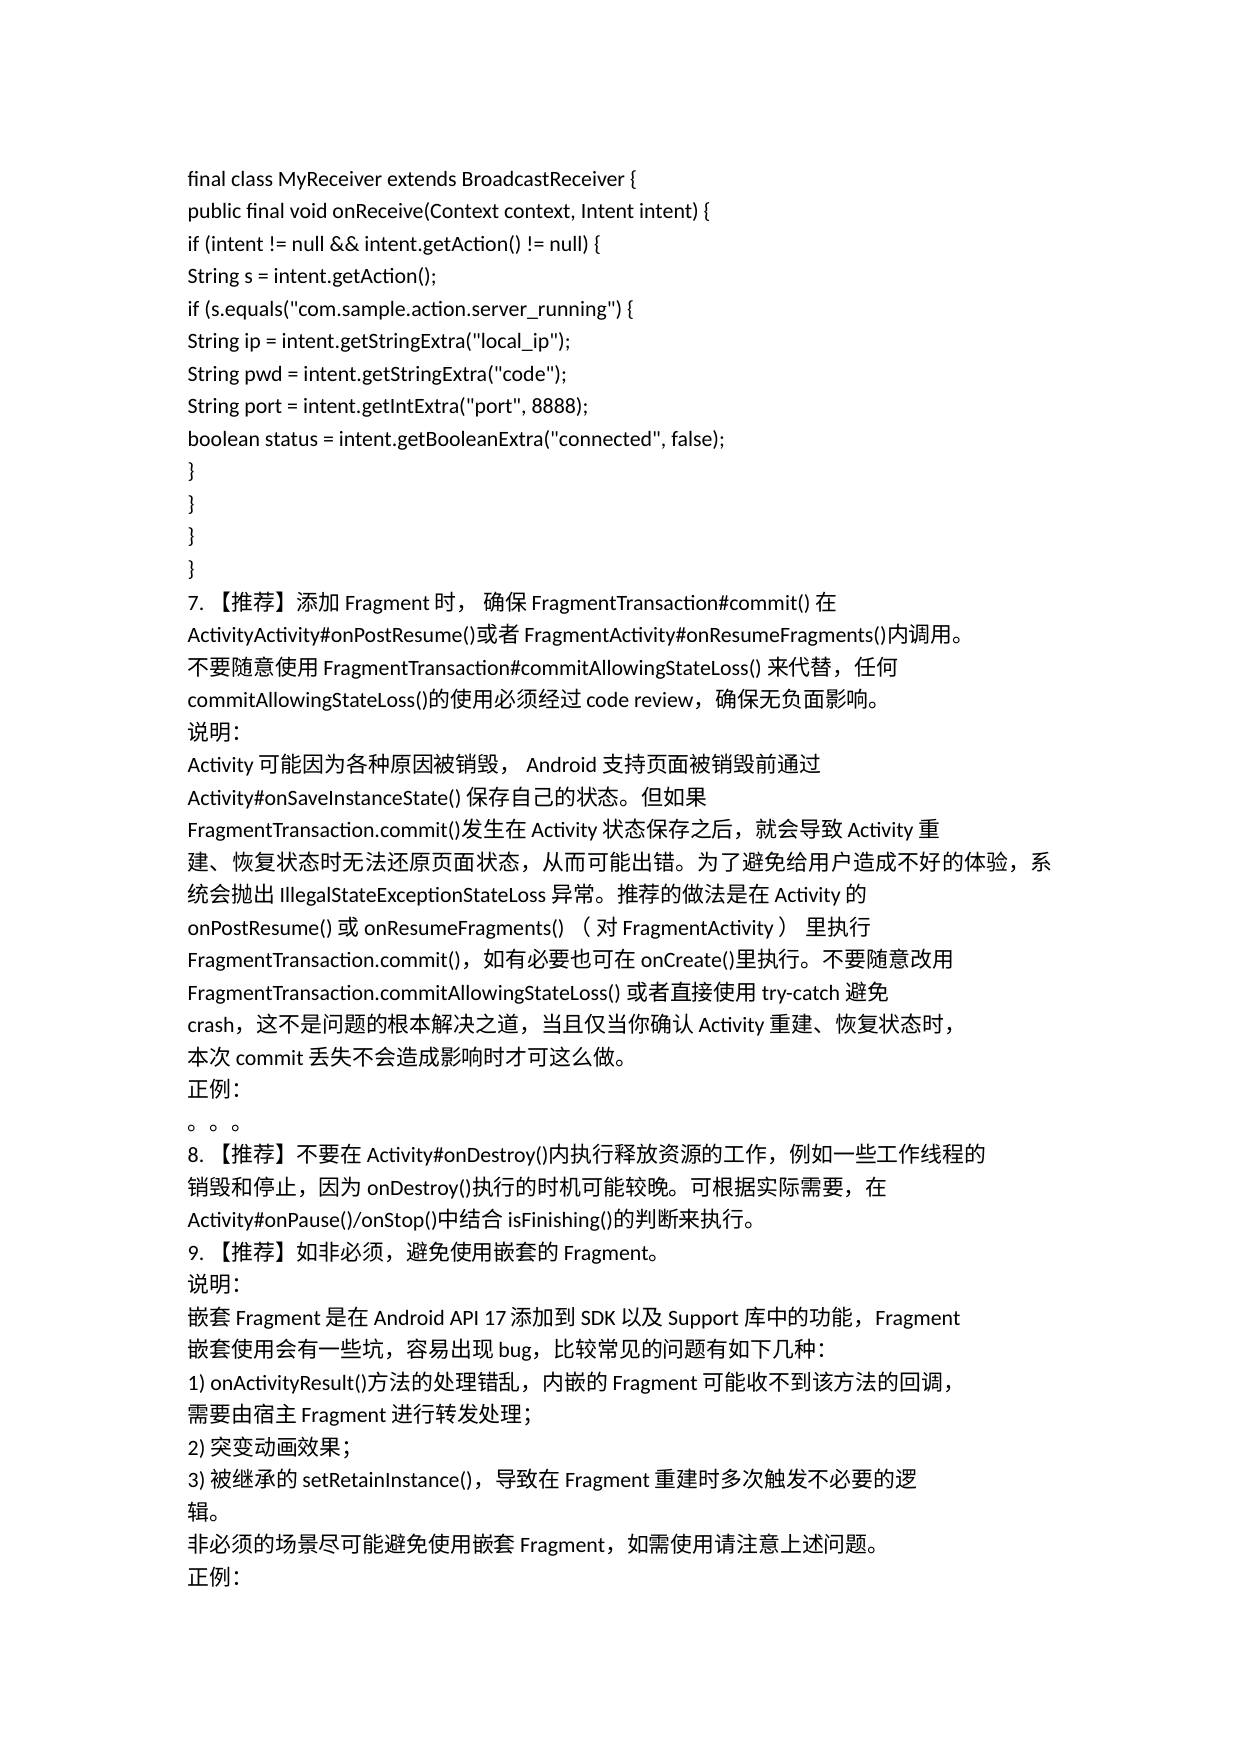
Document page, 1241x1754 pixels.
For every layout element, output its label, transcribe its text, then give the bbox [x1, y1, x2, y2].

text 2) 突变动画效果； [187, 1429, 1053, 1462]
text 7. 【推荐】添加Fragment 时， 确保FragmentTransaction#commit() 在 [187, 584, 1053, 617]
text } [187, 552, 1053, 584]
text 非必须的场景尽可能避免使用嵌套Fragment，如需使用请注意上述问题。 [187, 1527, 1053, 1559]
text 9. 【推荐】如非必须，避免使用嵌套的Fragment。 [187, 1234, 1053, 1267]
text crash，这不是问题的根本解决之道，当且仅当你确认Activity 重建、恢复状态时， [187, 1007, 1053, 1039]
text commitAllowingStateLoss()的使用必须经过code review，确保无负面影响。 [187, 682, 1053, 714]
text 说明： [187, 1267, 1053, 1299]
text onPostResume() 或onResumeFragments() （ 对FragmentActivity ） 里执行 [187, 909, 1053, 942]
text Activity#onPause()/onStop()中结合isFinishing()的判断来执行。 [187, 1202, 1053, 1234]
text 辑。 [187, 1494, 1053, 1527]
text if (intent != null && intent.getAction() != null) { [187, 227, 1053, 259]
text if (s.equals("com.sample.action.server_running") { [187, 292, 1053, 324]
text 3) 被继承的setRetainInstance()，导致在Fragment 重建时多次触发不必要的逻 [187, 1462, 1053, 1494]
text boolean status = intent.getBooleanExtra("connected", false); [187, 422, 1053, 454]
text FragmentTransaction.commit()，如有必要也可在onCreate()里执行。不要随意改用 [187, 942, 1053, 974]
text 销毁和停止，因为onDestroy()执行的时机可能较晚。可根据实际需要，在 [187, 1169, 1053, 1202]
text 正例： [187, 1072, 1053, 1104]
text 正例： [187, 1559, 1053, 1592]
text } [187, 487, 1053, 519]
text String ip = intent.getStringExtra("local_ip"); [187, 324, 1053, 357]
text 1) onActivityResult()方法的处理错乱，内嵌的Fragment 可能收不到该方法的回调， [187, 1364, 1053, 1397]
text FragmentTransaction.commit()发生在Activity 状态保存之后，就会导致Activity 重 [187, 812, 1053, 844]
text 说明： [187, 714, 1053, 747]
text String port = intent.getIntExtra("port", 8888); [187, 389, 1053, 422]
text 建、恢复状态时无法还原页面状态，从而可能出错。为了避免给用户造成不好的体验，系统会抛出IllegalStateExceptionStateLoss 异常。推荐的做法是在Activity 的 [187, 844, 1053, 909]
text String s = intent.getAction(); [187, 259, 1053, 292]
text final class MyReceiver extends BroadcastReceiver { [187, 162, 1053, 194]
text 嵌套Fragment 是在Android API 17添加到SDK以及Support 库中的功能，Fragment [187, 1299, 1053, 1332]
text 本次commit 丢失不会造成影响时才可这么做。 [187, 1039, 1053, 1072]
text String pwd = intent.getStringExtra("code"); [187, 357, 1053, 389]
text Activity 可能因为各种原因被销毁， Android 支持页面被销毁前通过 [187, 747, 1053, 779]
text FragmentTransaction.commitAllowingStateLoss() 或者直接使用try-catch 避免 [187, 974, 1053, 1007]
text 。。。 [187, 1104, 1053, 1137]
text 8. 【推荐】不要在Activity#onDestroy()内执行释放资源的工作，例如一些工作线程的 [187, 1137, 1053, 1169]
text 不要随意使用FragmentTransaction#commitAllowingStateLoss() 来代替，任何 [187, 649, 1053, 682]
text 嵌套使用会有一些坑，容易出现bug，比较常见的问题有如下几种： [187, 1332, 1053, 1364]
text public final void onReceive(Context context, Intent intent) { [187, 194, 1053, 227]
text } [187, 454, 1053, 487]
text 需要由宿主Fragment 进行转发处理； [187, 1397, 1053, 1429]
text Activity#onSaveInstanceState() 保存自己的状态。但如果 [187, 779, 1053, 812]
text } [187, 519, 1053, 552]
text ActivityActivity#onPostResume()或者FragmentActivity#onResumeFragments()内调用。 [187, 617, 1053, 649]
